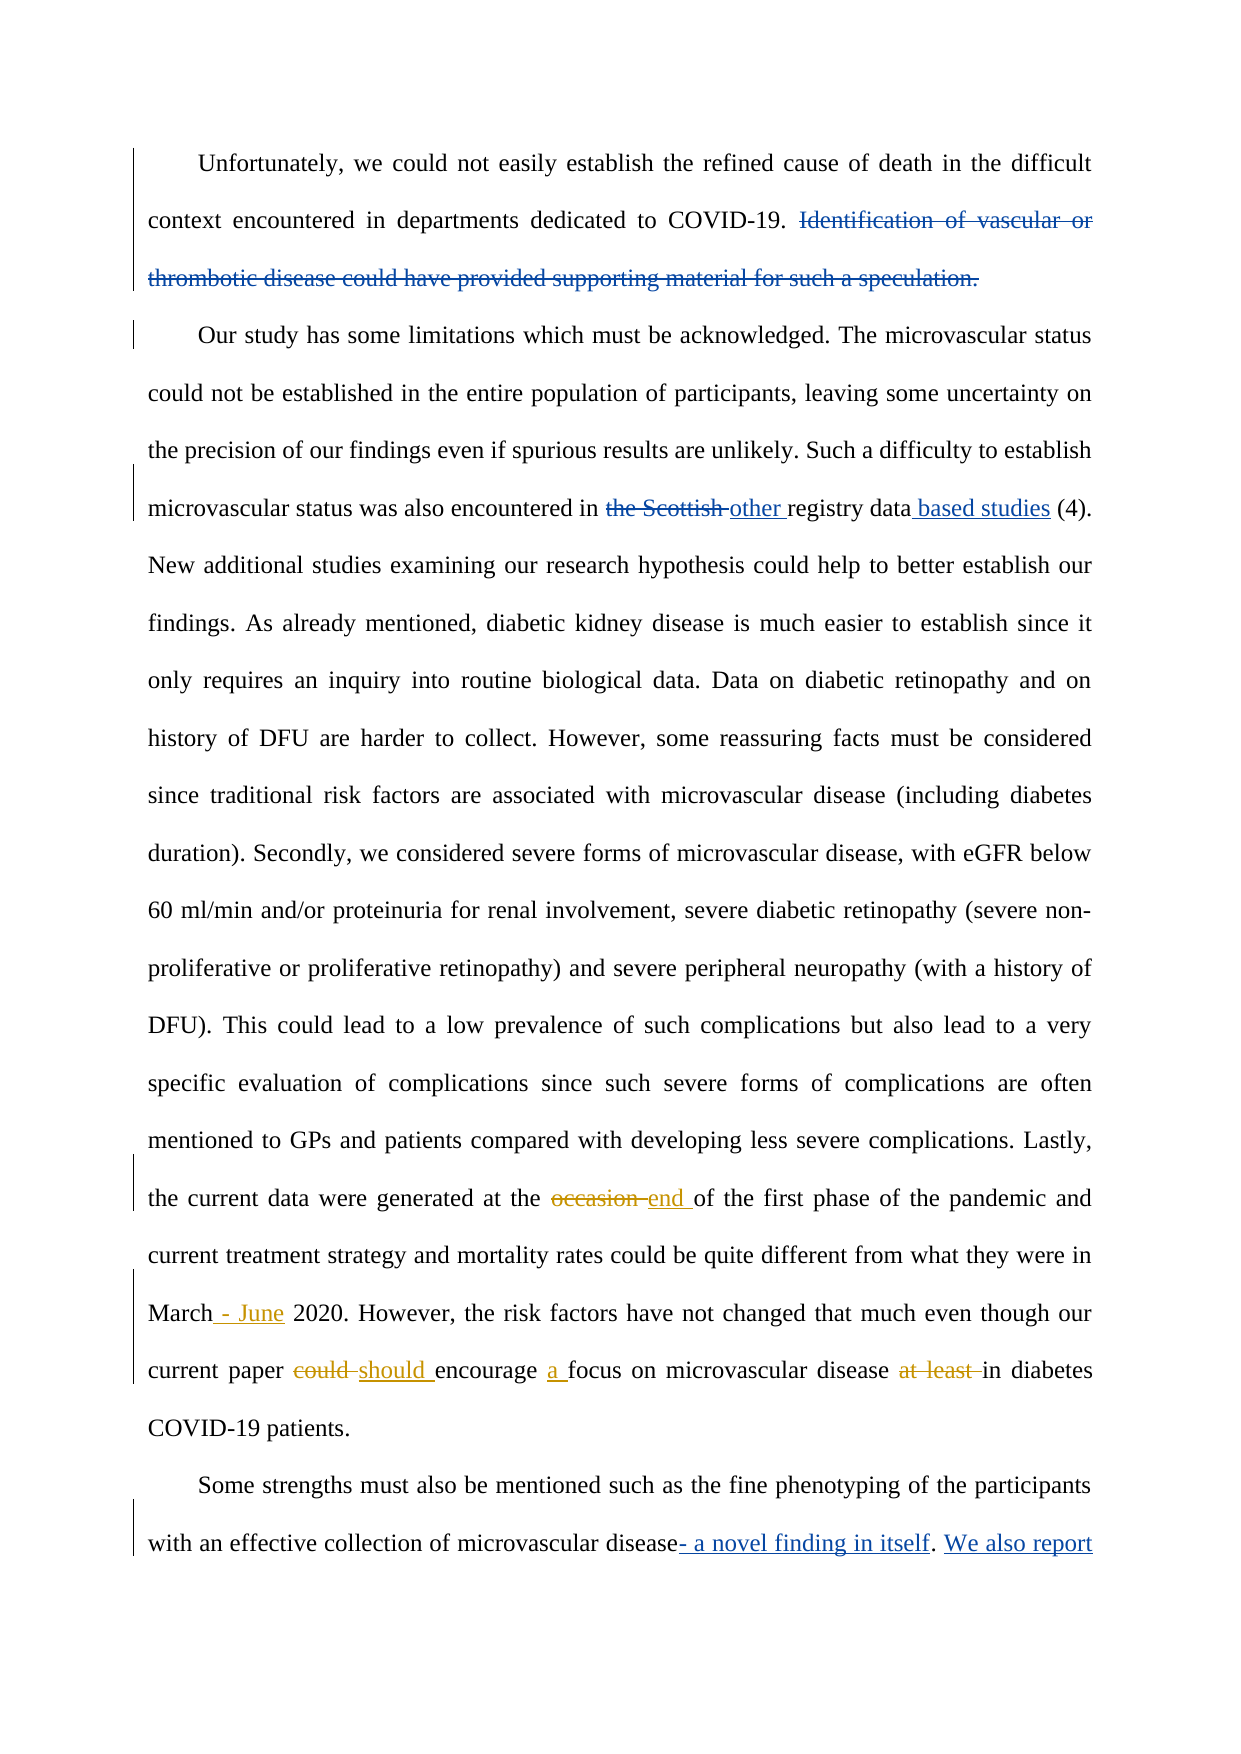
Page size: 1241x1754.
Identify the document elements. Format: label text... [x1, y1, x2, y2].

text Our study has some limitations which must be acknowledged. The microvascular status could not be established in the entire population of participants, leaving some uncertainty on the precision of our findings even if spurious results are unlikely. Such a difficulty to establish microvascular status was also encountered in registry data (4). New additional studies examining our research hypothesis could help to better establish our findings. As already mentioned, diabetic kidney disease is much easier to establish since it only requires an inquiry into routine biological data. Data on diabetic retinopathy and on history of DFU are harder to collect. However, some reassuring facts must be considered since traditional risk factors are associated with microvascular disease (including diabetes duration). Secondly, we considered severe forms of microvascular disease, with eGFR below 60 ml/min and/or proteinuria for renal involvement, severe diabetic retinopathy (severe non-proliferative or proliferative retinopathy) and severe peripheral neuropathy (with a history of DFU). This could lead to a low prevalence of such complications but also lead to a very specific evaluation of complications since such severe forms of complications are often mentioned to GPs and patients compared with developing less severe complications. Lastly, the current data were generated at the of the first phase of the pandemic and current treatment strategy and mortality rates could be quite different from what they were in March 2020. However, the risk factors have not changed that much even though our current paper encourage focus on microvascular disease in diabetes COVID-19 patients. [148, 320, 1093, 1441]
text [148, 1470, 1093, 1556]
